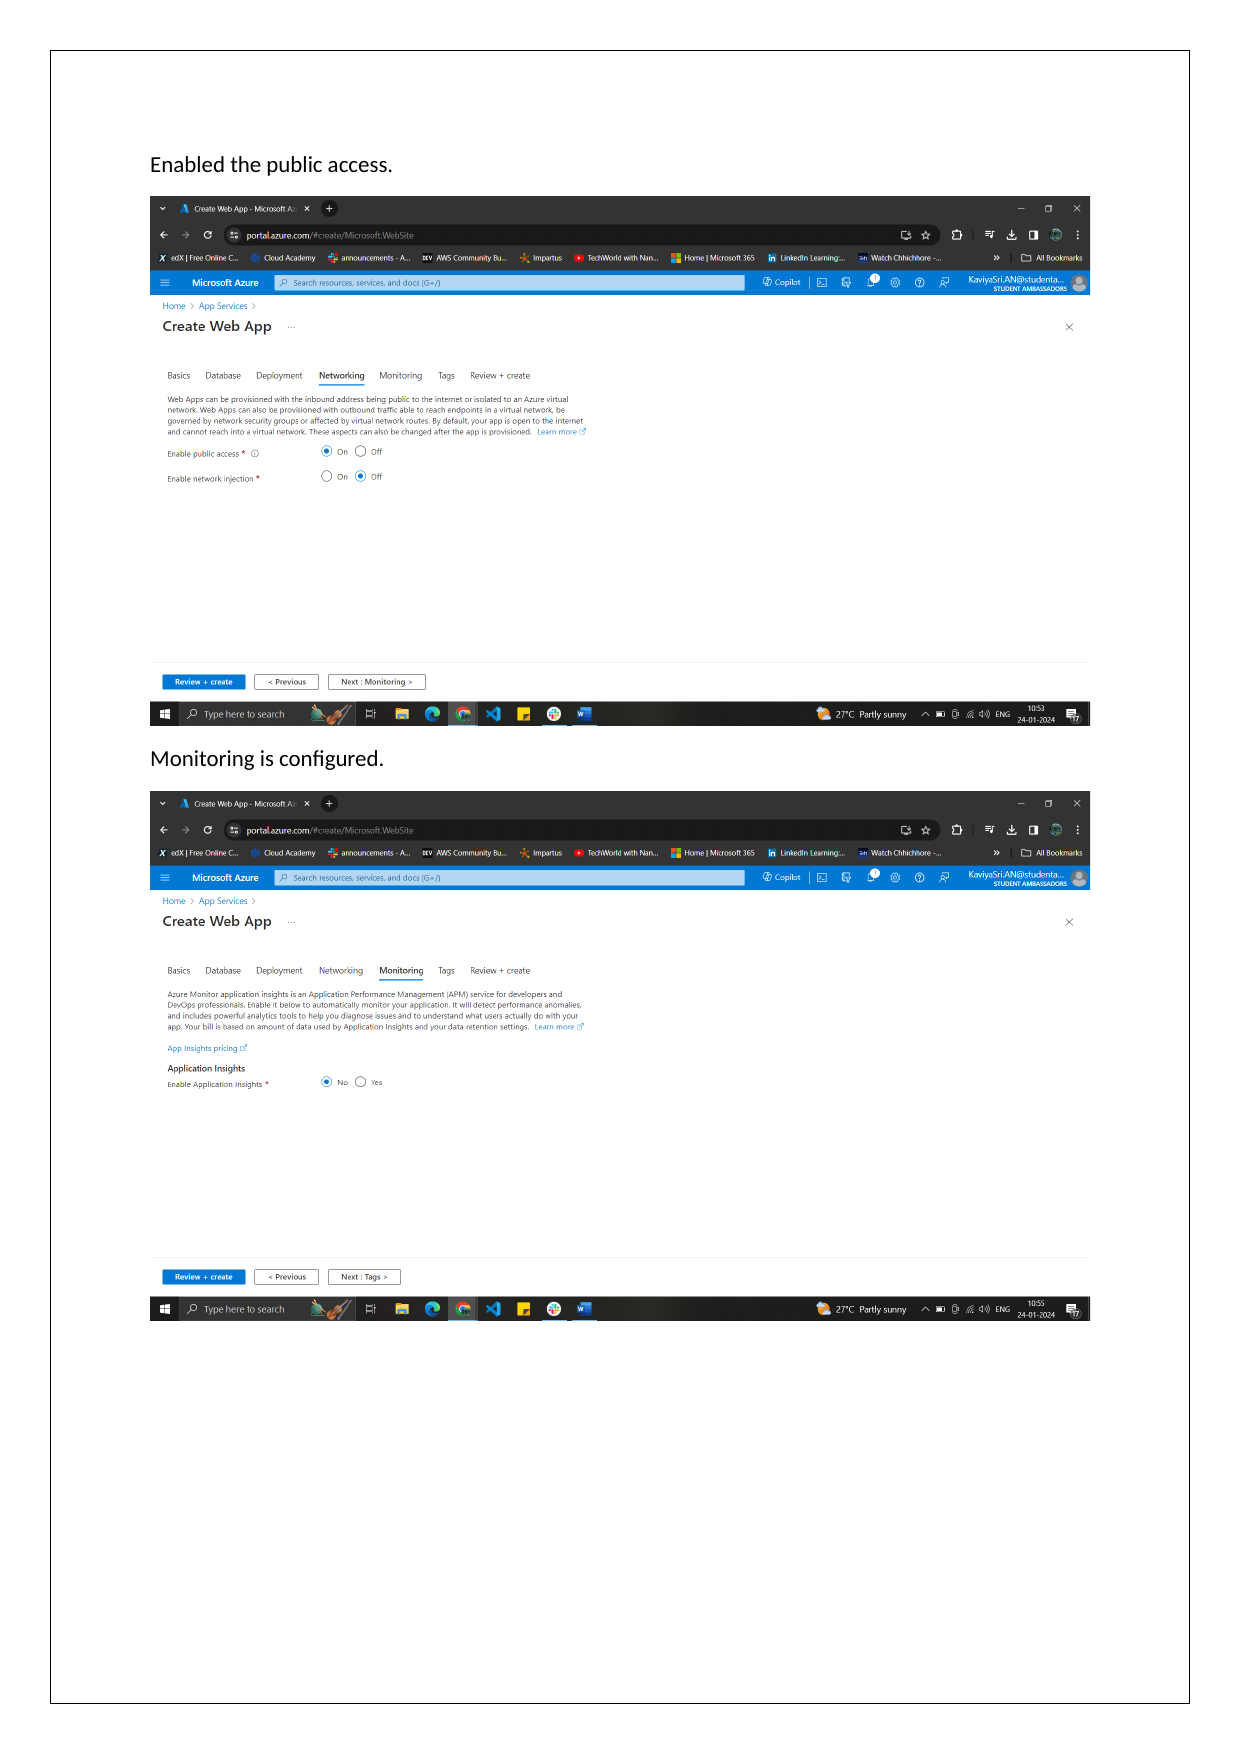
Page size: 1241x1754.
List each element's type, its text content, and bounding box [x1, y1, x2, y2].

text Enabled the public access. [150, 150, 1090, 178]
text Monitoring is configured. [150, 744, 1090, 773]
picture [150, 196, 1091, 726]
picture [150, 791, 1091, 1321]
